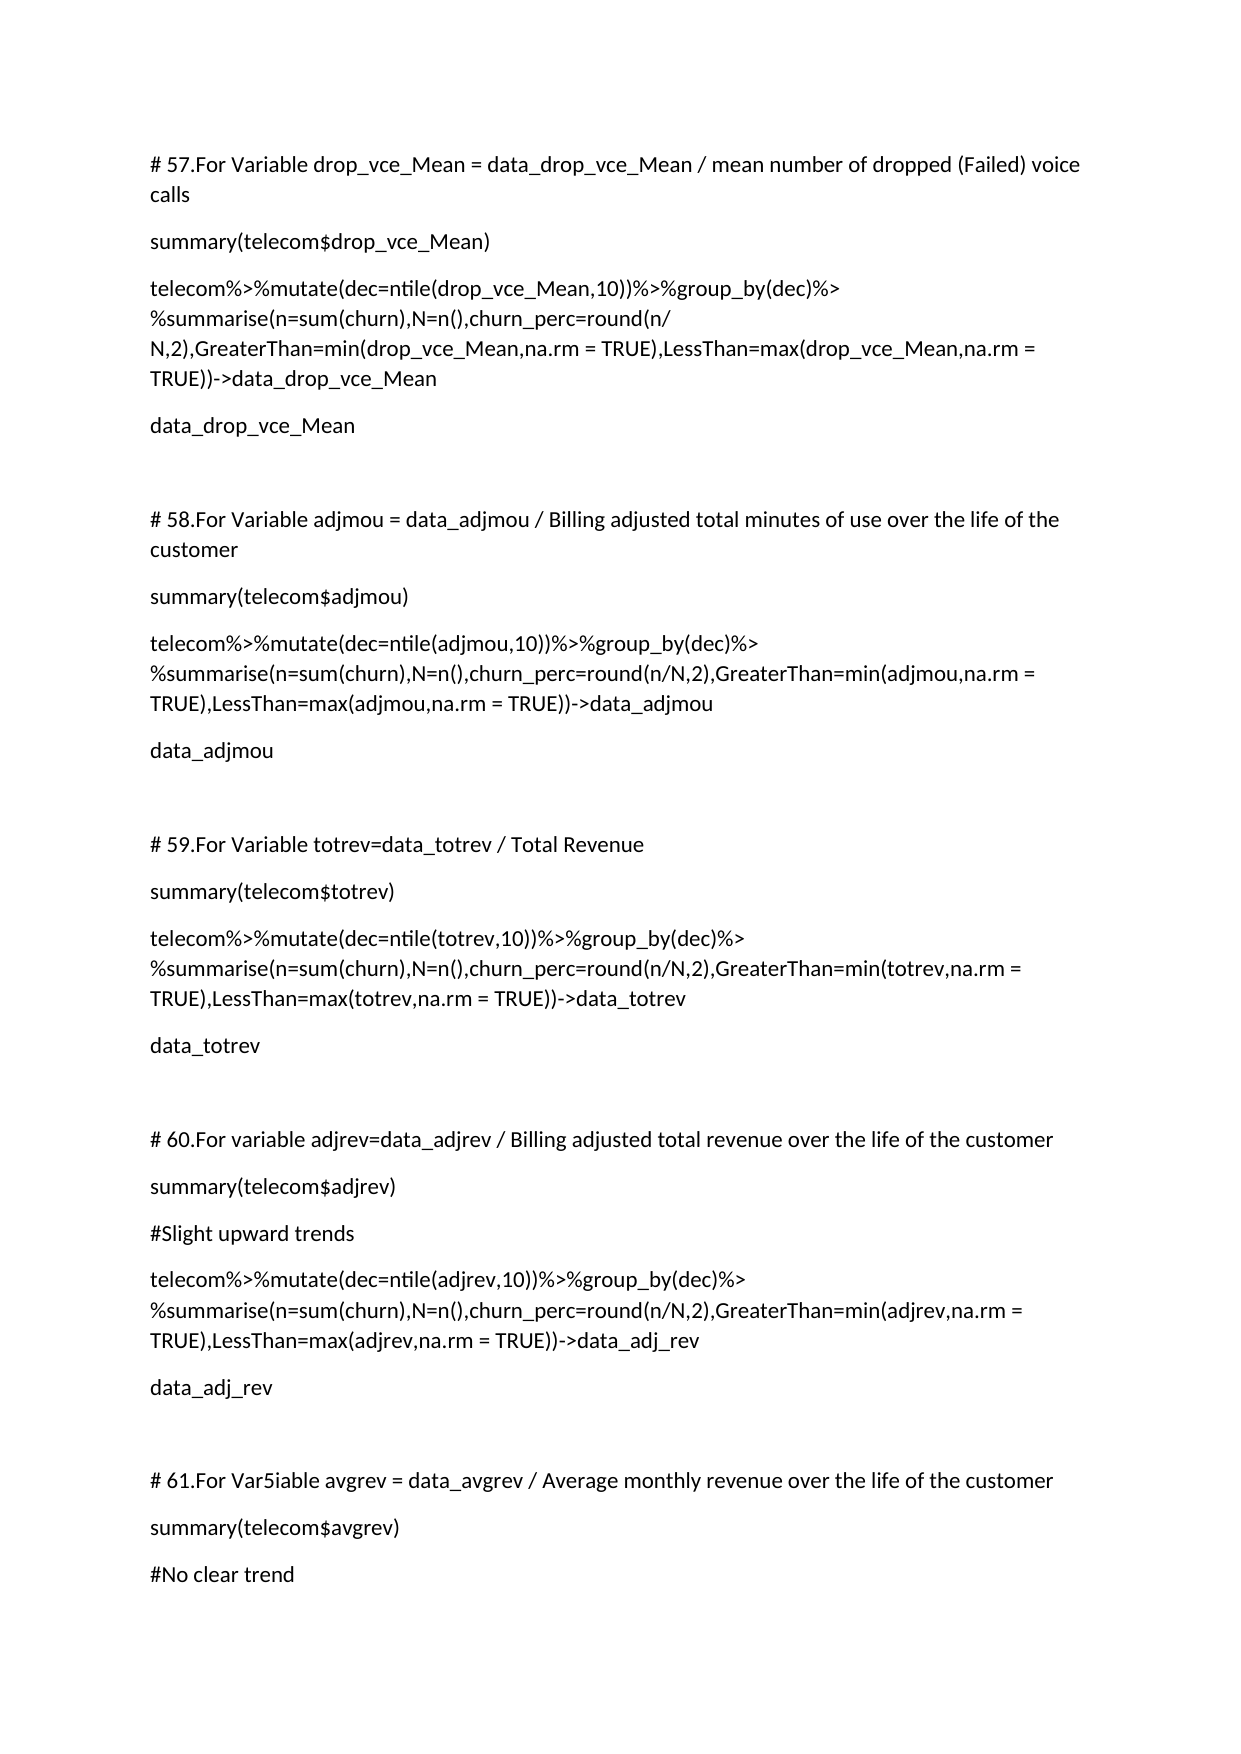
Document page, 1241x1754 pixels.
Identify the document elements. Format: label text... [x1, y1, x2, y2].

text telecom%>%mutate(dec=ntile(totrev,10))%>%group_by(dec)%>%summarise(n=sum(churn),N=n(),churn_perc=round(n/N,2),GreaterThan=min(totrev,na.rm = TRUE),LessThan=max(totrev,na.rm = TRUE))->data_totrev [150, 924, 1090, 1012]
text # 60.For variable adjrev=data_adjrev / Billing adjusted total revenue over the life of the customer [150, 1125, 1090, 1153]
text # 61.For Var5iable avgrev = data_avgrev / Average monthly revenue over the life of the customer [150, 1467, 1090, 1495]
text data_totrev [150, 1031, 1090, 1059]
text data_drop_vce_Mean [150, 411, 1090, 439]
text # 57.For Variable drop_vce_Mean = data_drop_vce_Mean / mean number of dropped (Failed) voice calls [150, 150, 1090, 208]
text telecom%>%mutate(dec=ntile(adjmou,10))%>%group_by(dec)%>%summarise(n=sum(churn),N=n(),churn_perc=round(n/N,2),GreaterThan=min(adjmou,na.rm = TRUE),LessThan=max(adjmou,na.rm = TRUE))->data_adjmou [150, 629, 1090, 718]
text summary(telecom$avgrev) [150, 1513, 1090, 1542]
text #Slight upward trends [150, 1219, 1090, 1247]
text summary(telecom$adjmou) [150, 582, 1090, 610]
text summary(telecom$drop_vce_Mean) [150, 227, 1090, 255]
text summary(telecom$totrev) [150, 877, 1090, 905]
text telecom%>%mutate(dec=ntile(adjrev,10))%>%group_by(dec)%>%summarise(n=sum(churn),N=n(),churn_perc=round(n/N,2),GreaterThan=min(adjrev,na.rm = TRUE),LessThan=max(adjrev,na.rm = TRUE))->data_adj_rev [150, 1266, 1090, 1354]
text # 58.For Variable adjmou = data_adjmou / Billing adjusted total minutes of use over the life of the customer [150, 505, 1090, 563]
text #No clear trend [150, 1560, 1090, 1588]
text # 59.For Variable totrev=data_totrev / Total Revenue [150, 830, 1090, 858]
text data_adjmou [150, 736, 1090, 764]
text summary(telecom$adjrev) [150, 1172, 1090, 1200]
text telecom%>%mutate(dec=ntile(drop_vce_Mean,10))%>%group_by(dec)%>%summarise(n=sum(churn),N=n(),churn_perc=round(n/N,2),GreaterThan=min(drop_vce_Mean,na.rm = TRUE),LessThan=max(drop_vce_Mean,na.rm = TRUE))->data_drop_vce_Mean [150, 274, 1090, 393]
text data_adj_rev [150, 1373, 1090, 1401]
